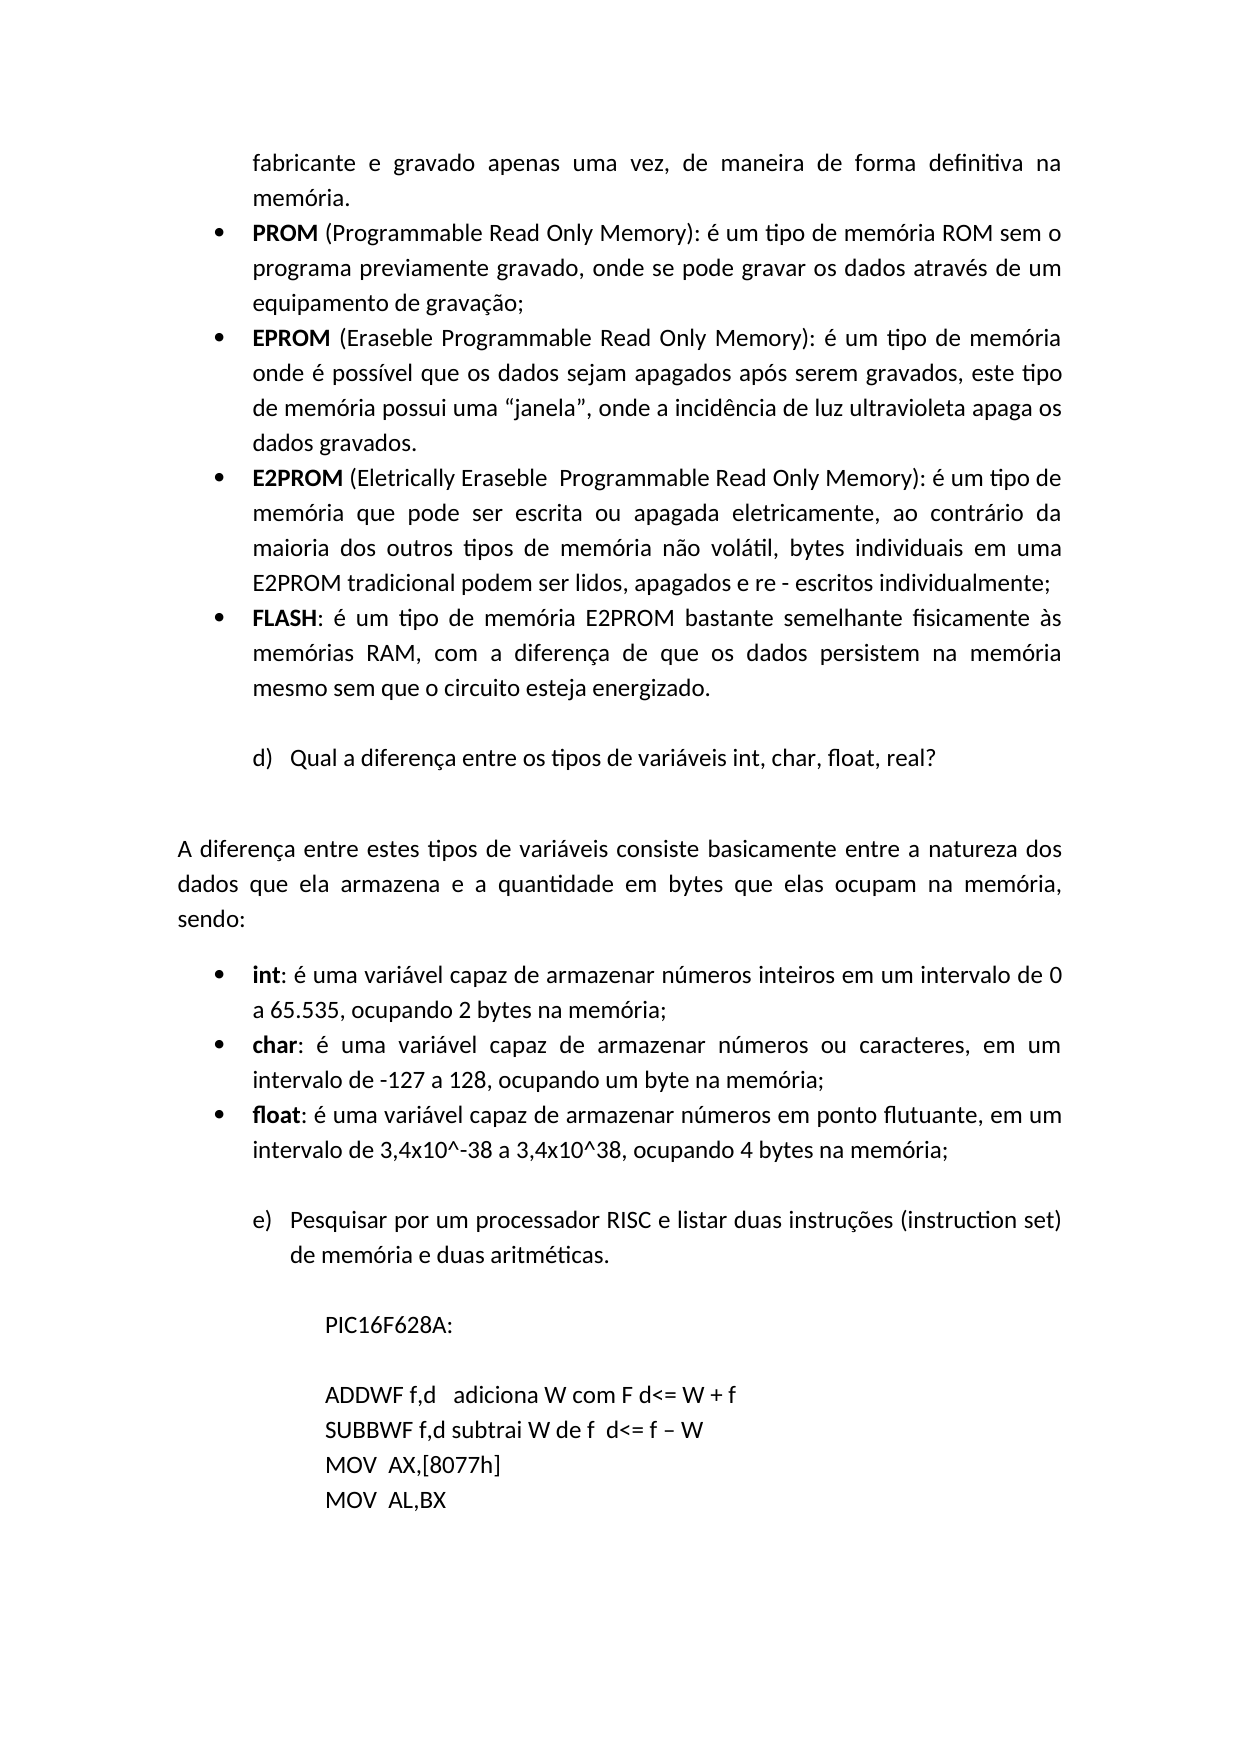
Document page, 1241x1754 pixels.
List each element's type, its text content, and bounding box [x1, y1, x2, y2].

list MOV AL,BX [325, 1484, 1063, 1515]
list EPROM (Eraseble Programmable Read Only Memory): é um tipo de memória onde é possível que os dados sejam apagados após serem gravados, este tipo de memória possui uma “janela”, onde a incidência de luz ultravioleta apaga os dados gravados. [215, 323, 1063, 458]
list float: é uma variável capaz de armazenar números em ponto flutuante, em um intervalo de 3,4x10^-38 a 3,4x10^38, ocupando 4 bytes na memória; [215, 1099, 1063, 1165]
list char: é uma variável capaz de armazenar números ou caracteres, em um intervalo de -127 a 128, ocupando um byte na memória; [215, 1029, 1063, 1095]
list MOV AX,[8077h] [325, 1449, 1063, 1480]
list Pesquisar por um processador RISC e listar duas instruções (instruction set) de memória e duas aritméticas. [252, 1204, 1063, 1270]
list PROM (Programmable Read Only Memory): é um tipo de memória ROM sem o programa previamente gravado, onde se pode gravar os dados através de um equipamento de gravação; [215, 218, 1063, 318]
list int: é uma variável capaz de armazenar números inteiros em um intervalo de 0 a 65.535, ocupando 2 bytes na memória; [215, 959, 1063, 1025]
list FLASH: é um tipo de memória E2PROM bastante semelhante fisicamente às memórias RAM, com a diferença de que os dados persistem na memória mesmo sem que o circuito esteja energizado. [215, 603, 1063, 703]
list ADDWF f,d adiciona W com F d<= W + f [325, 1379, 1063, 1410]
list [215, 148, 1063, 213]
text A diferença entre estes tipos de variáveis consiste basicamente entre a natureza dos dados que ela armazena e a quantidade em bytes que elas ocupam na memória, sendo: [177, 833, 1063, 934]
list SUBBWF f,d subtrai W de f d<= f – W [325, 1414, 1063, 1445]
list Qual a diferença entre os tipos de variáveis int, char, float, real? [252, 743, 1063, 773]
list PIC16F628A: [325, 1309, 1063, 1340]
list E2PROM (Eletrically Eraseble Programmable Read Only Memory): é um tipo de memória que pode ser escrita ou apagada eletricamente, ao contrário da maioria dos outros tipos de memória não volátil, bytes individuais em uma E2PROM tradicional podem ser lidos, apagados e re - escritos individualmente; [215, 463, 1063, 598]
